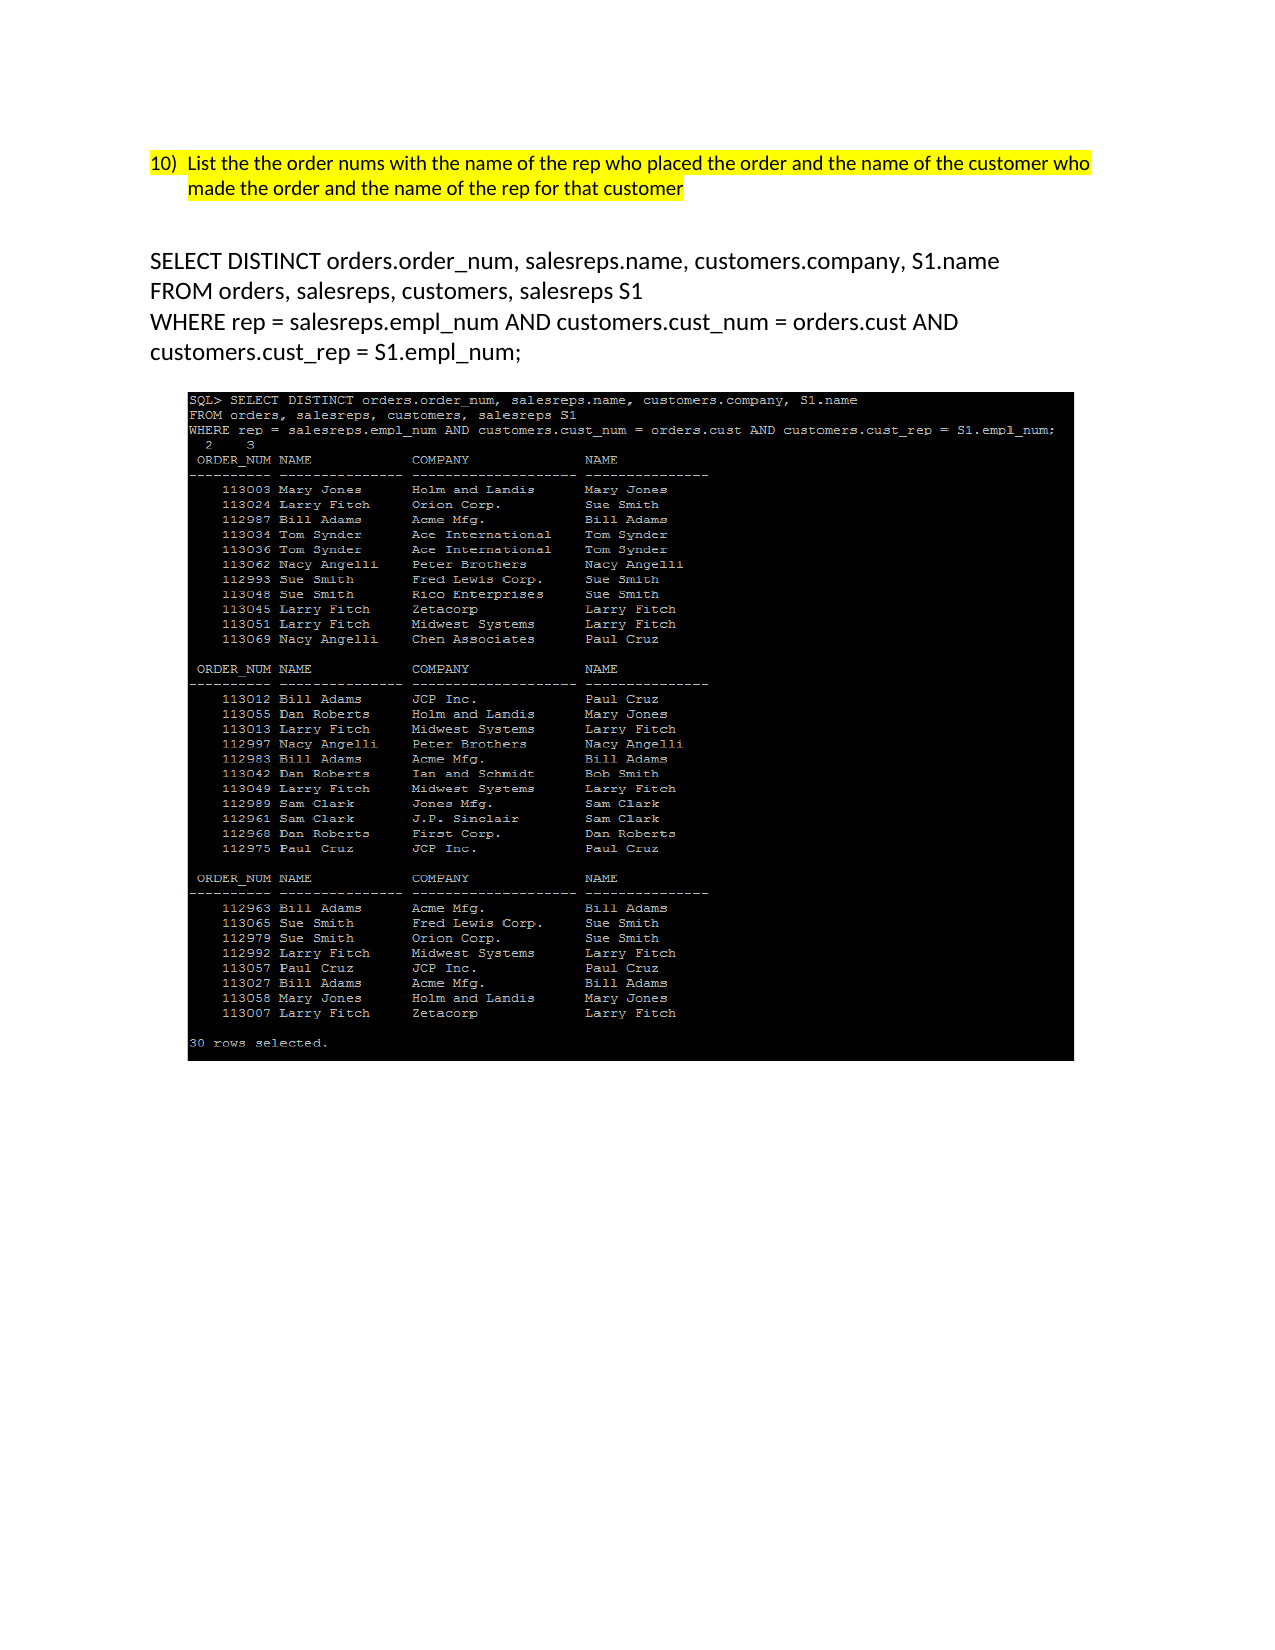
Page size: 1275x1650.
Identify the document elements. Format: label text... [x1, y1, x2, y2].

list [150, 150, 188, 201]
text FROM orders, salesreps, customers, salesreps S1 [150, 275, 1125, 306]
text WHERE rep = salesreps.empl_num AND customers.cust_num = orders.cust AND customers.cust_rep = S1.empl_num; [150, 306, 1125, 367]
list List the the order nums with the name of the rep who placed the order and the name of the customer who made the order and the name of the rep for that customer [684, 150, 1125, 201]
picture [187, 392, 1075, 1061]
text SELECT DISTINCT orders.order_num, salesreps.name, customers.company, S1.name [150, 245, 1125, 275]
